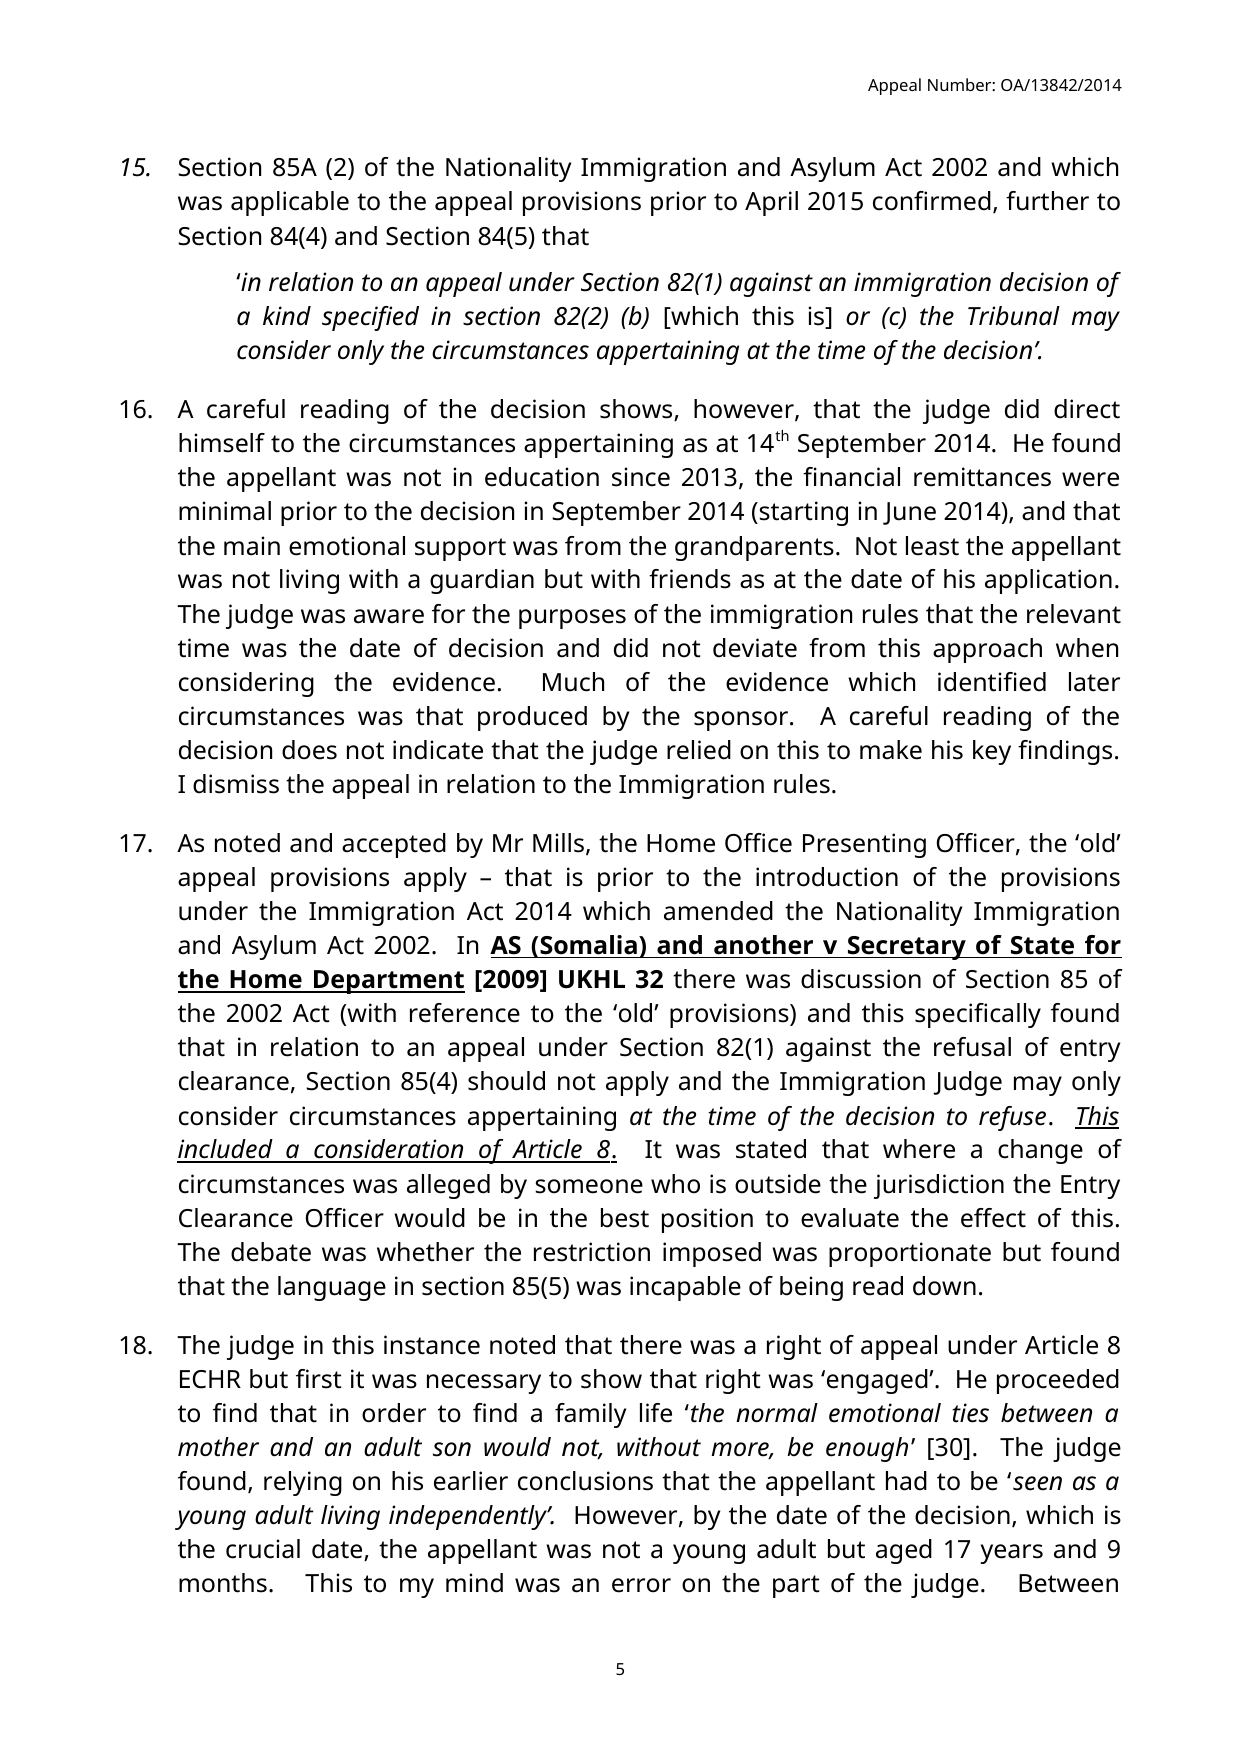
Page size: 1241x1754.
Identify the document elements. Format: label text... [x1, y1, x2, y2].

list Section 85A (2) of the Nationality Immigration and Asylum Act 2002 and which was applicable to the appeal provisions prior to April 2015 confirmed, further to Section 84(4) and Section 84(5) that [118, 150, 1122, 252]
list As noted and accepted by Mr Mills, the Home Office Presenting Officer, the ‘old’ appeal provisions apply – that is prior to the introduction of the provisions under the Immigration Act 2014 which amended the Nationality Immigration and Asylum Act 2002. In AS (Somalia) and another v Secretary of State for the Home Department [2009] UKHL 32 there was discussion of Section 85 of the 2002 Act (with reference to the ‘old’ provisions) and this specifically found that in relation to an appeal under Section 82(1) against the refusal of entry clearance, Section 85(4) should not apply and the Immigration Judge may only consider circumstances appertaining at the time of the decision to refuse. This included a consideration of Article 8. It was stated that where a change of circumstances was alleged by someone who is outside the jurisdiction the Entry Clearance Officer would be in the best position to evaluate the effect of this. The debate was whether the restriction imposed was proportionate but found that the language in section 85(5) was incapable of being read down. [118, 826, 1122, 1302]
text ‘in relation to an appeal under Section 82(1) against an immigration decision of a kind specified in section 82(2) (b) [which this is] or (c) the Tribunal may consider only the circumstances appertaining at the time of the decision’. [236, 265, 1122, 367]
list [118, 1327, 1122, 1600]
list A careful reading of the decision shows, however, that the judge did direct himself to the circumstances appertaining as at 14th September 2014. He found the appellant was not in education since 2013, the financial remittances were minimal prior to the decision in September 2014 (starting in June 2014), and that the main emotional support was from the grandparents. Not least the appellant was not living with a guardian but with friends as at the date of his application. The judge was aware for the purposes of the immigration rules that the relevant time was the date of decision and did not deviate from this approach when considering the evidence. Much of the evidence which identified later circumstances was that produced by the sponsor. A careful reading of the decision does not indicate that the judge relied on this to make his key findings. I dismiss the appeal in relation to the Immigration rules. [118, 392, 1122, 801]
